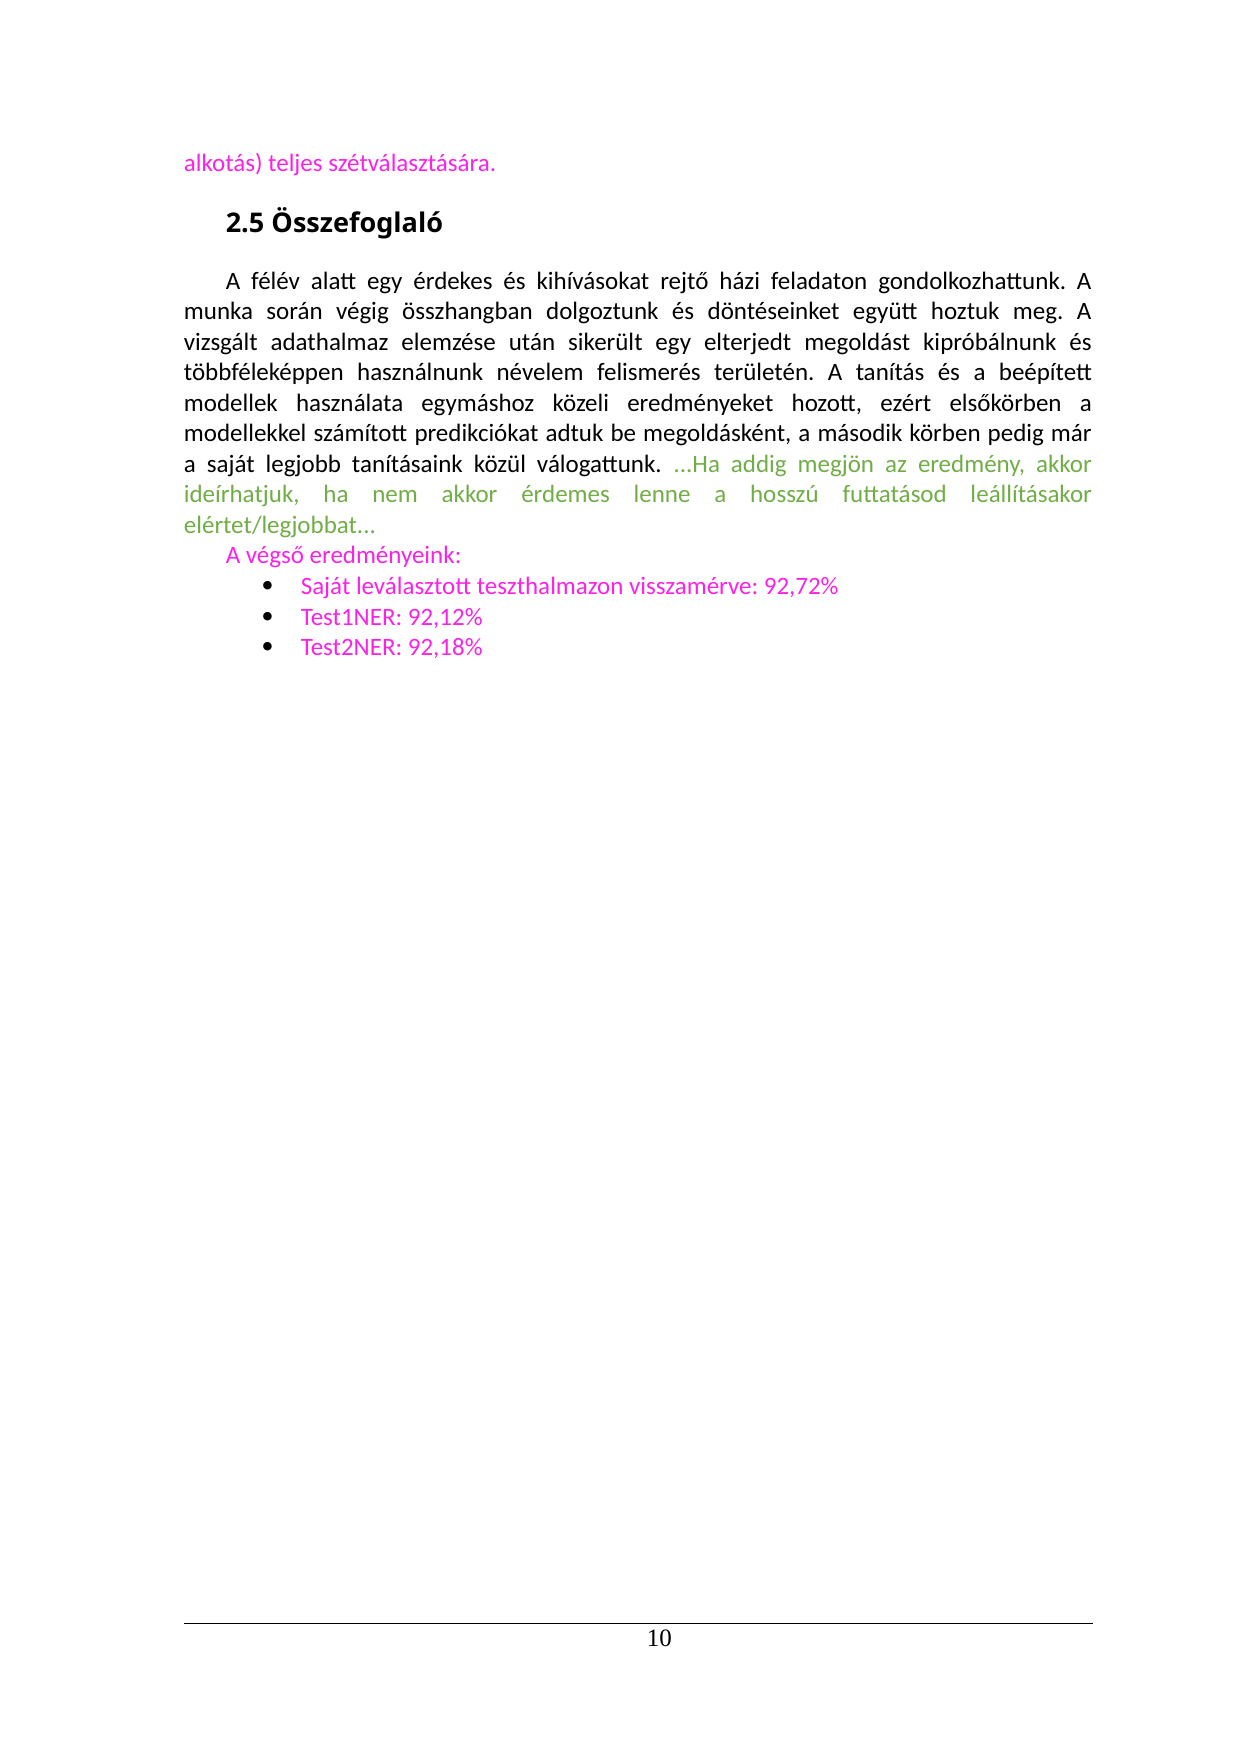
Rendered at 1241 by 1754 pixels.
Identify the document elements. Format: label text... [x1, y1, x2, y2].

text A végső eredményeink: [184, 540, 1093, 570]
list Saját leválasztott teszthalmazon visszamérve: 92,72% [263, 570, 1093, 601]
list Test1NER: 92,12% [263, 601, 1093, 631]
text A félév alatt egy érdekes és kihívásokat rejtő házi feladaton gondolkozhattunk. A munka során végig összhangban dolgoztunk és döntéseinket együtt hoztuk meg. A vizsgált adathalmaz elemzése után sikerült egy elterjedt megoldást kipróbálnunk és többféleképpen használnunk névelem felismerés területén. A tanítás és a beépített modellek használata egymáshoz közeli eredményeket hozott, ezért elsőkörben a modellekkel számított predikciókat adtuk be megoldásként, a második körben pedig már a saját legjobb tanításaink közül válogattunk. ...Ha addig megjön az eredmény, akkor ideírhatjuk, ha nem akkor érdemes lenne a hosszú futtatásod leállításakor elértet/legjobbat... [184, 265, 1093, 540]
subtitle 2.5 Összefoglaló [184, 203, 1093, 240]
list Test2NER: 92,18% [263, 631, 1093, 662]
